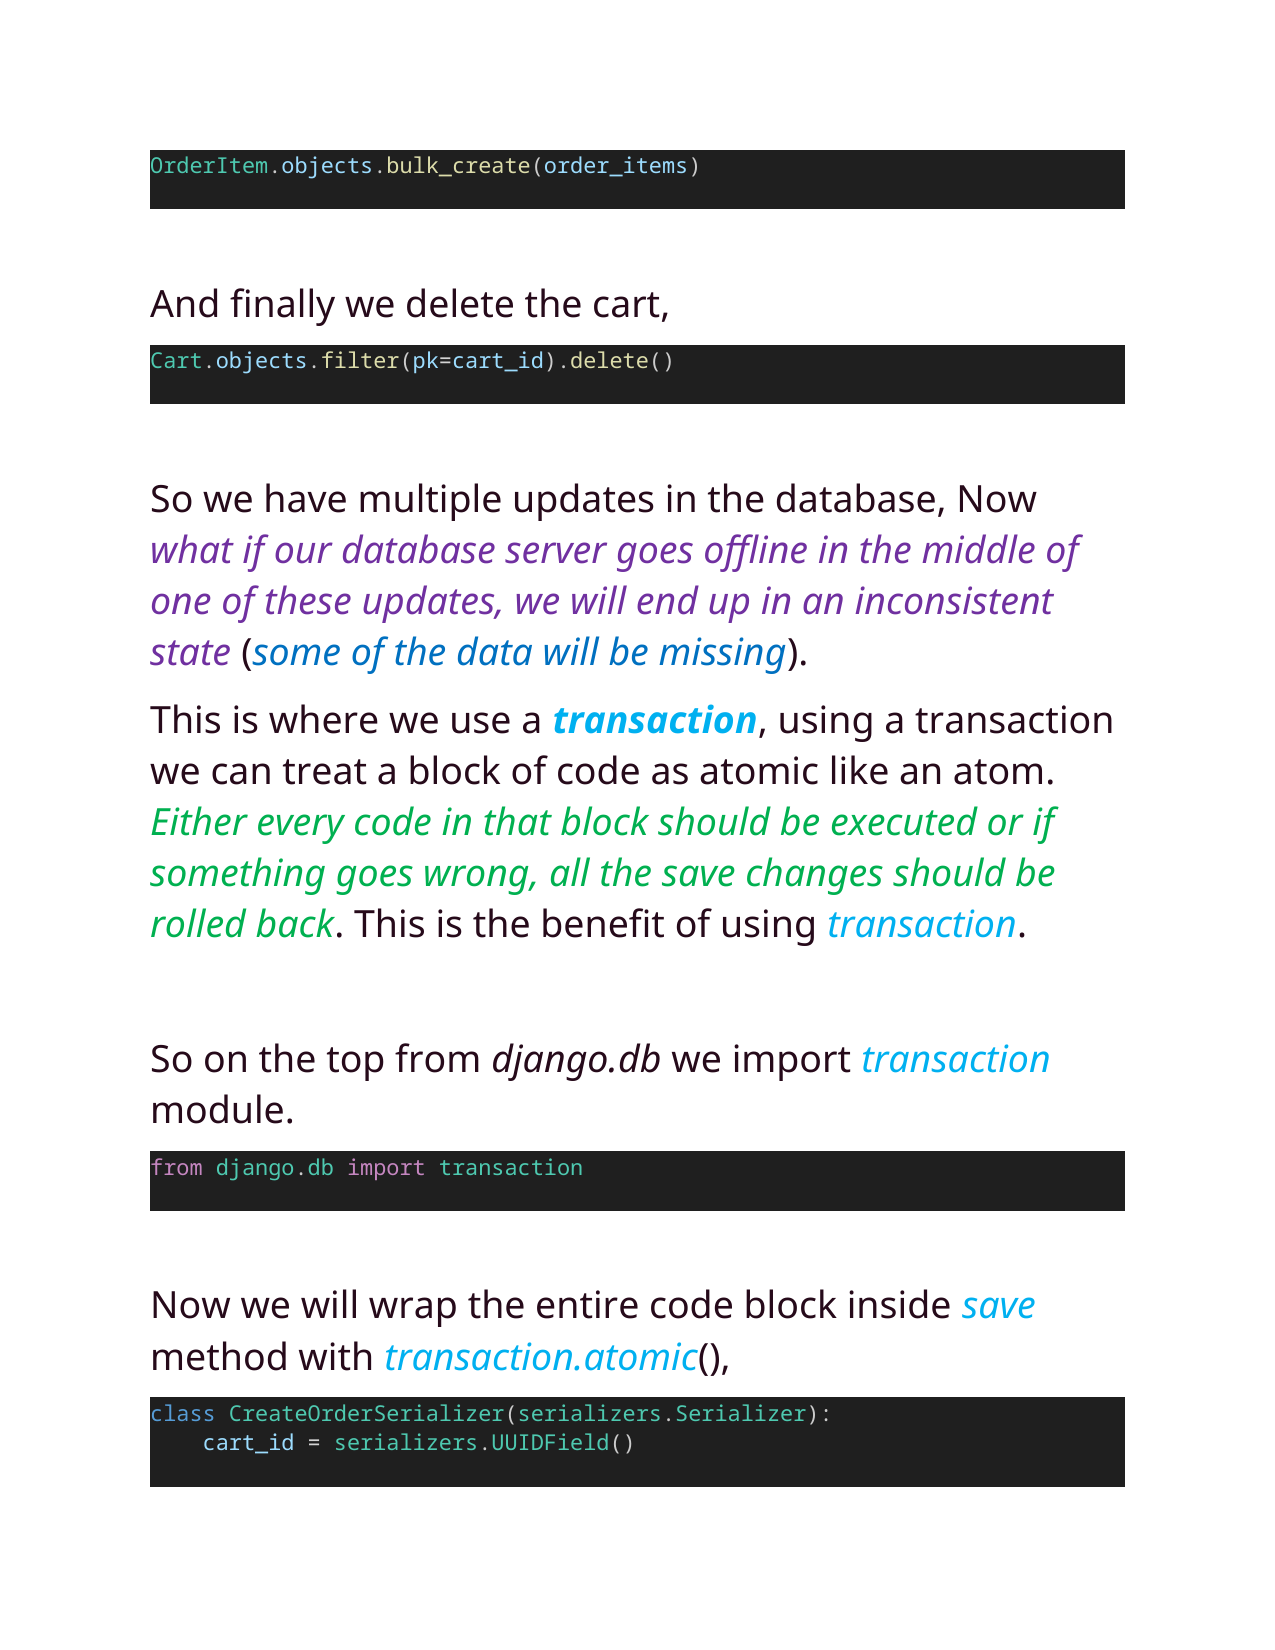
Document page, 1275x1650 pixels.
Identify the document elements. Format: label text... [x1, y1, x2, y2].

text from django.db import transaction [150, 1151, 1125, 1181]
text cart_id = serializers.UUIDField() [150, 1427, 1125, 1457]
text So we have multiple updates in the database, Now what if our database server goes offline in the middle of one of these updates, we will end up in an inconsistent state (some of the data will be missing). [150, 472, 1125, 676]
text Now we will wrap the entire code block inside save method with transaction.atomic(), [150, 1279, 1125, 1381]
text OrderItem.objects.bulk_create(order_items) [150, 150, 1125, 180]
text Cart.objects.filter(pk=cart_id).delete() [150, 345, 1125, 375]
text This is where we use a transaction, using a transaction we can treat a block of code as atomic like an atom. Either every code in that block should be executed or if something goes wrong, all the save changes should be rolled back. This is the benefit of using transaction. [150, 693, 1125, 948]
text So on the top from django.db we import transaction module. [150, 1033, 1125, 1135]
text class CreateOrderSerializer(serializers.Serializer): [150, 1397, 1125, 1427]
text And finally we delete the cart, [150, 277, 1125, 328]
